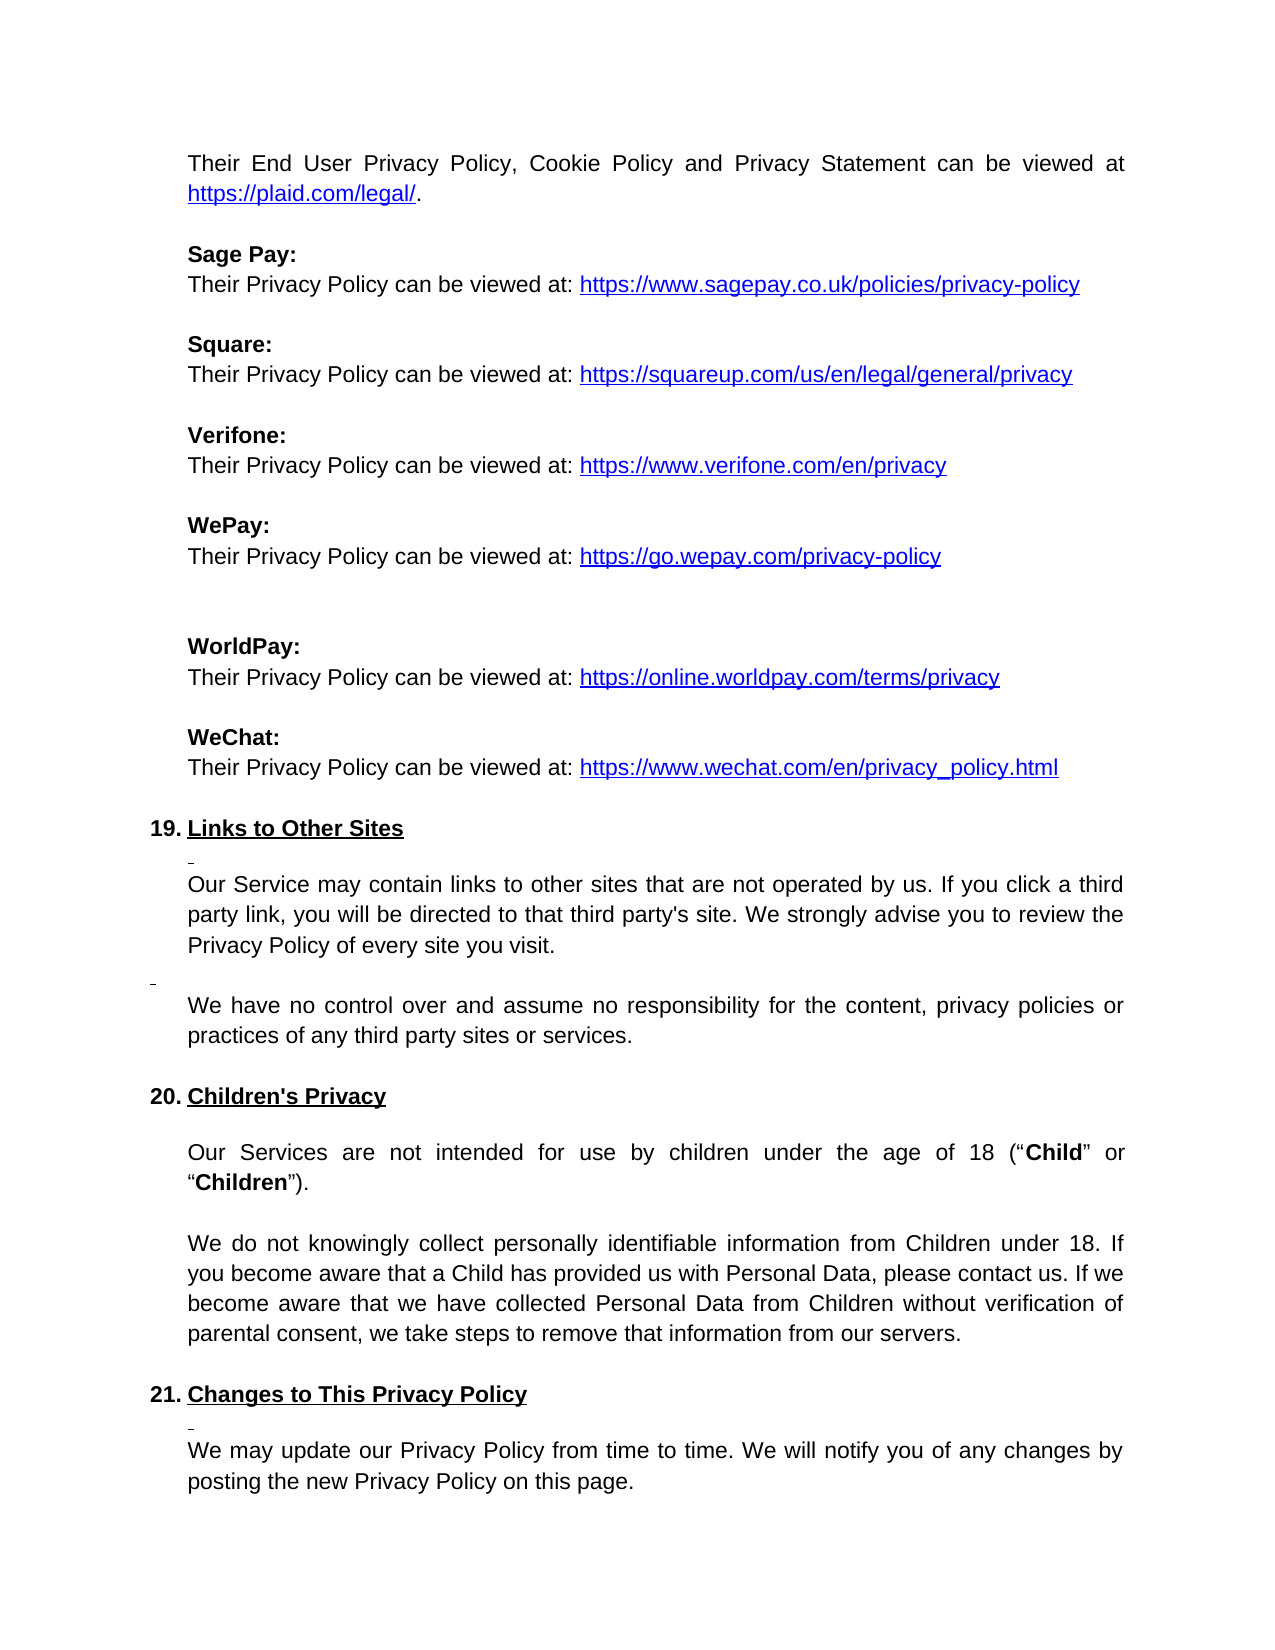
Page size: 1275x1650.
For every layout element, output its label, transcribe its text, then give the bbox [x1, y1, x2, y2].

subtitle Square: [187, 331, 1125, 358]
list Changes to This Privacy Policy [150, 1381, 1125, 1407]
list Links to Other Sites [150, 814, 1125, 841]
list Our Service may contain links to other sites that are not operated by us. If you click a third party link, you will be directed to that third party's site. We strongly advise you to review the Privacy Policy of every site you visit. [187, 871, 1125, 958]
text We have no control over and assume no responsibility for the content, privacy policies or practices of any third party sites or services. [187, 992, 1125, 1048]
text Their Privacy Policy can be viewed at: https://squareup.com/us/en/legal/general/privacy [187, 361, 1125, 388]
text Their End User Privacy Policy, Cookie Policy and Privacy Statement can be viewed at https://plaid.com/legal/. [187, 150, 1125, 207]
text Their Privacy Policy can be viewed at: https://www.verifone.com/en/privacy [187, 452, 1125, 478]
text Their Privacy Policy can be viewed at: https://online.worldpay.com/terms/privacy [187, 663, 1125, 690]
list We may update our Privacy Policy from time to time. We will notify you of any changes by posting the new Privacy Policy on this page. [187, 1437, 1125, 1494]
text Their Privacy Policy can be viewed at: https://www.sagepay.co.uk/policies/privacy-policy [187, 271, 1125, 297]
subtitle WePay: [187, 512, 1125, 539]
list Children's Privacy [150, 1083, 1125, 1109]
subtitle WeChat: [187, 724, 1125, 750]
text We do not knowingly collect personally identifiable information from Children under 18. If you become aware that a Child has provided us with Personal Data, please contact us. If we become aware that we have collected Personal Data from Children without verification of parental consent, we take steps to remove that information from our servers. [187, 1230, 1125, 1347]
text Their Privacy Policy can be viewed at: https://www.wechat.com/en/privacy_policy.html [187, 754, 1125, 781]
subtitle WorldPay: [187, 633, 1125, 660]
subtitle Verifone: [187, 422, 1125, 448]
text Our Services are not intended for use by children under the age of 18 (“Child” or “Children”). [187, 1139, 1125, 1196]
subtitle Sage Pay: [187, 241, 1125, 267]
text Their Privacy Policy can be viewed at: https://go.wepay.com/privacy-policy [187, 543, 1125, 569]
